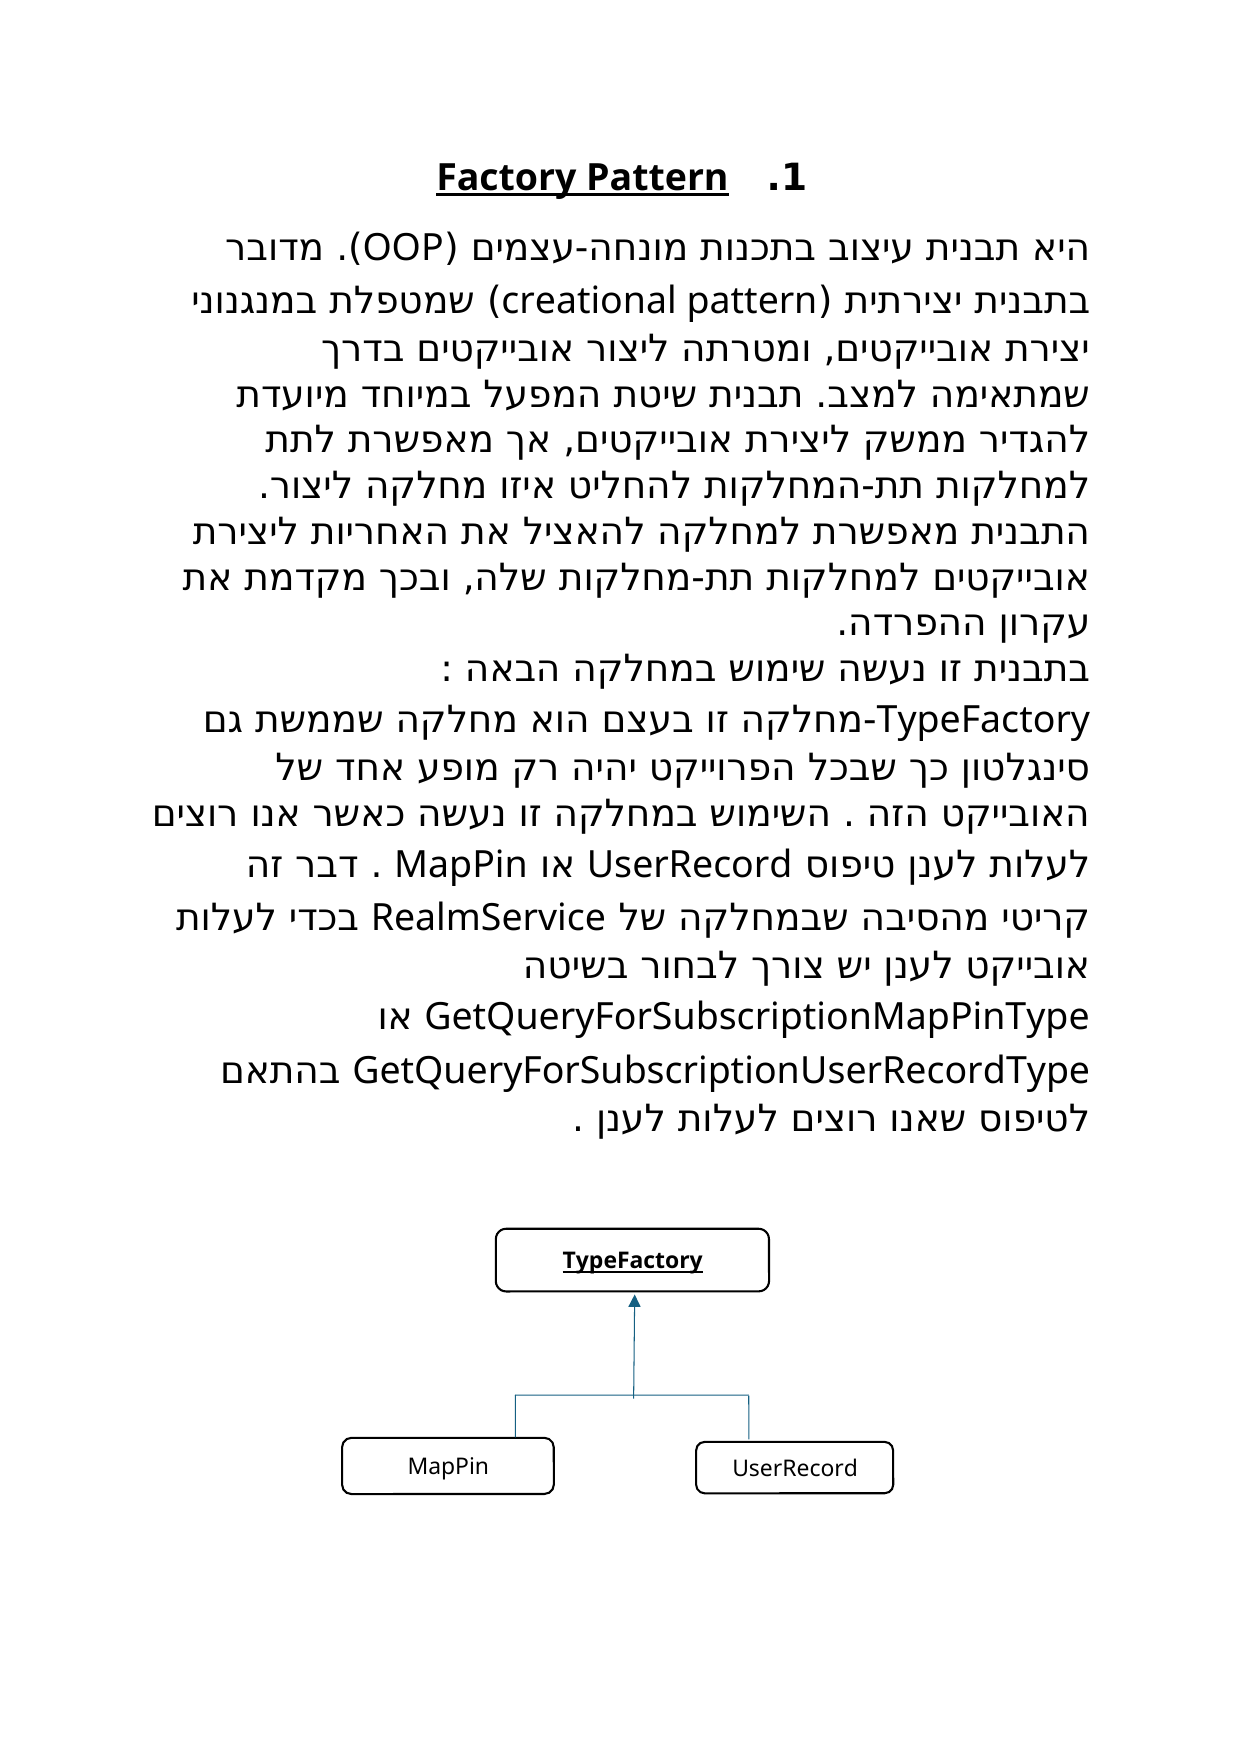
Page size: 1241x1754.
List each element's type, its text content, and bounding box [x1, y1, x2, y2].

text היא תבנית עיצוב בתכנות מונחה-עצמים (OOP). מדובר בתבנית יצירתית (creational pattern) שמטפלת במנגנוני יצירת אובייקטים, ומטרתה ליצור אובייקטים בדרך שמתאימה למצב. תבנית שיטת המפעל במיוחד מיועדת להגדיר ממשק ליצירת אובייקטים, אך מאפשרת לתת למחלקות תת-המחלקות להחליט איזו מחלקה ליצור. התבנית מאפשרת למחלקה להאציל את האחריות ליצירת אובייקטים למחלקות תת-מחלקות שלה, ובכך מקדמת את עקרון ההפרדה. בתבנית זו נעשה שימוש במחלקה הבאה : TypeFactory-מחלקה זו בעצם הוא מחלקה שממשת גם סינגלטון כך שבכל הפרוייקט יהיה רק מופע אחד של האובייקט הזה . השימוש במחלקה זו נעשה כאשר אנו רוצים לעלות לענן טיפוס UserRecord או MapPin . דבר זה קריטי מהסיבה שבמחלקה של RealmService בכדי לעלות אובייקט לענן יש צורך לבחור בשיטה GetQueryForSubscriptionMapPinType או GetQueryForSubscriptionUserRecordType בהתאם לטיפוס שאנו רוצים לעלות לענן . [150, 220, 1090, 1140]
list Factory Pattern [150, 150, 1053, 201]
